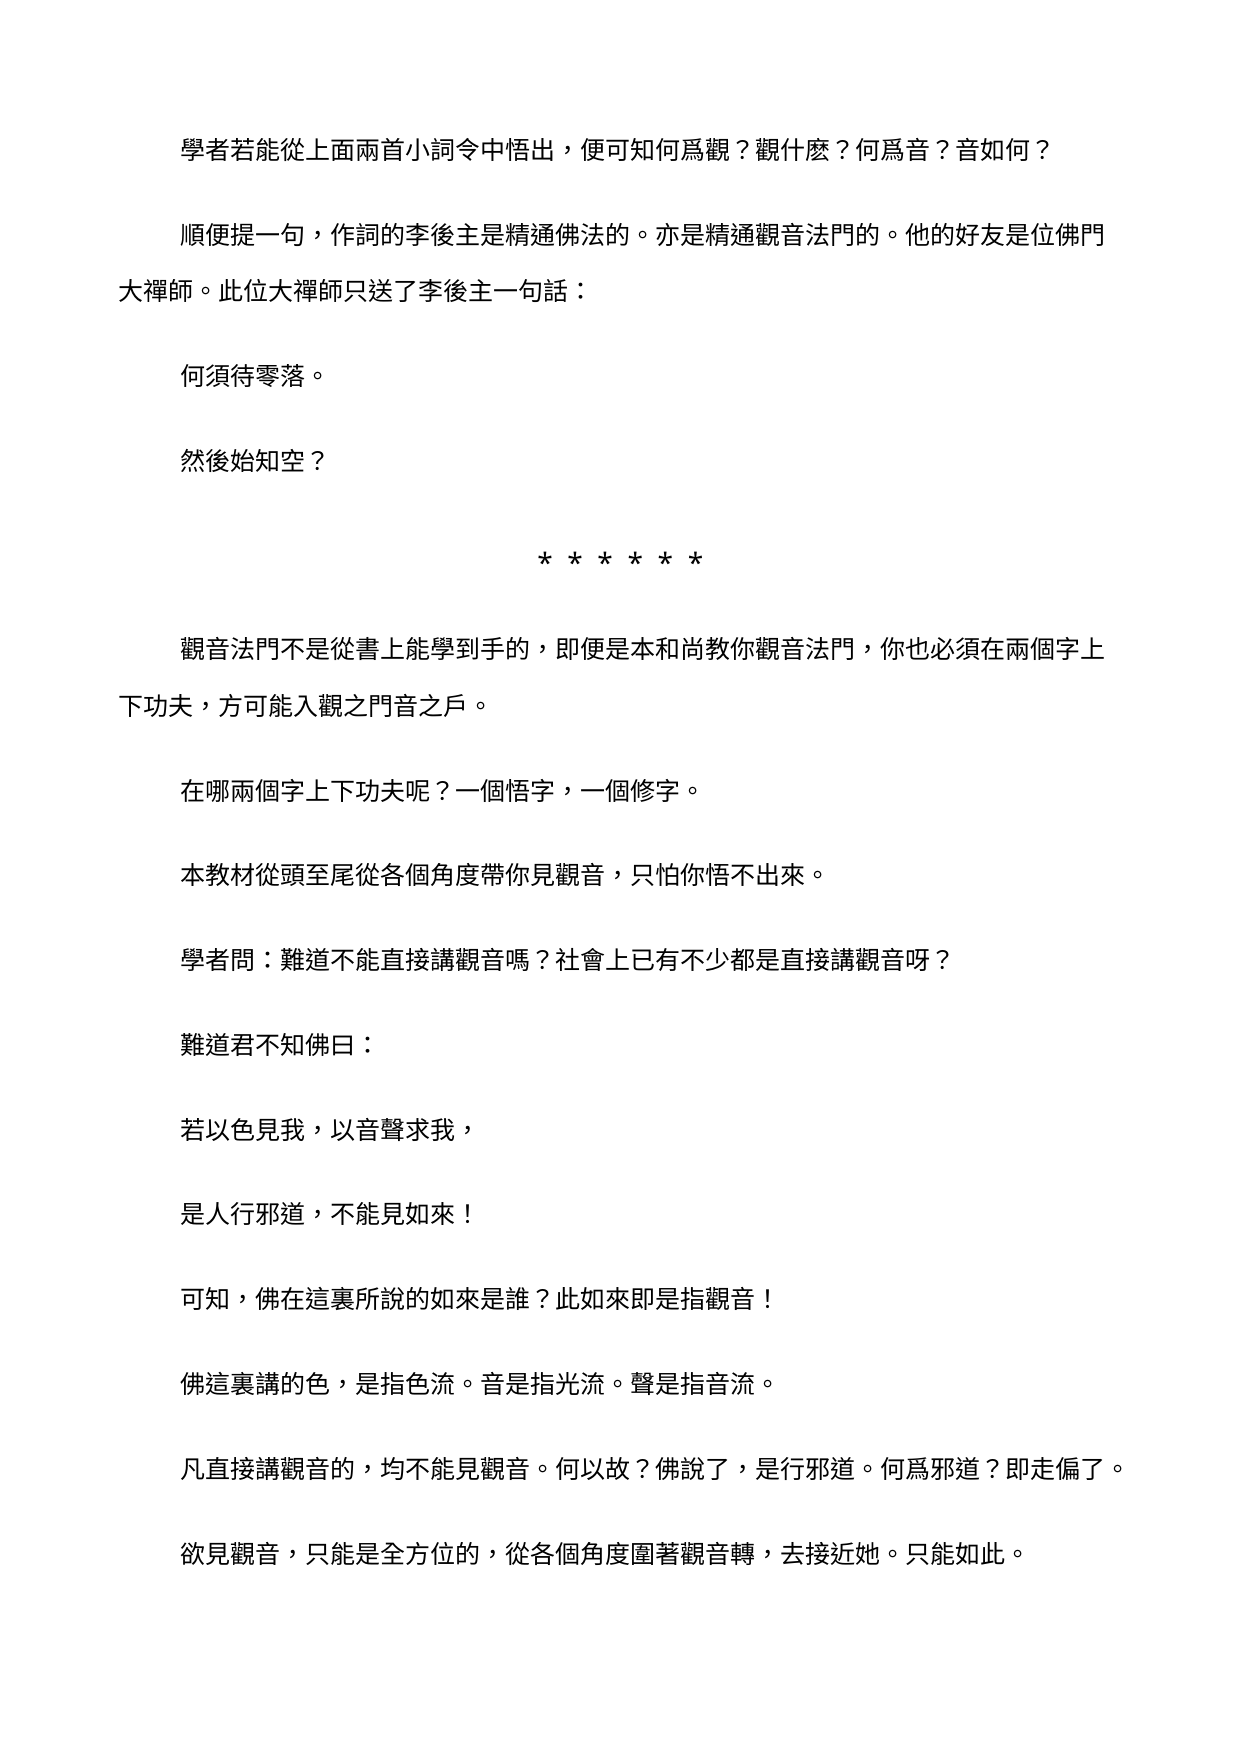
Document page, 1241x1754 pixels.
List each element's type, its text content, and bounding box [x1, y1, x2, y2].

text 然後始知空？ [118, 440, 1122, 478]
text 若以色見我，以音聲求我， [118, 1109, 1122, 1147]
text 順便提一句，作詞的李後主是精通佛法的。亦是精通觀音法門的。他的好友是位佛門大禪師。此位大禪師只送了李後主一句話： [118, 214, 1122, 308]
text 本教材從頭至尾從各個角度帶你見觀音，只怕你悟不出來。 [118, 855, 1122, 893]
text 學者問：難道不能直接講觀音嗎？社會上已有不少都是直接講觀音呀？ [118, 940, 1122, 977]
text 在哪兩個字上下功夫呢？一個悟字，一個修字。 [118, 770, 1122, 808]
text 可知，佛在這裏所說的如來是誰？此如來即是指觀音！ [118, 1279, 1122, 1317]
text 凡直接講觀音的，均不能見觀音。何以故？佛說了，是行邪道。何爲邪道？即走偏了。 [118, 1449, 1122, 1486]
text 佛這裏講的色，是指色流。音是指光流。聲是指音流。 [118, 1364, 1122, 1401]
text 觀音法門不是從書上能學到手的，即便是本和尚教你觀音法門，你也必須在兩個字上下功夫，方可能入觀之門音之戶。 [118, 629, 1122, 723]
text 難道君不知佛曰： [118, 1025, 1122, 1062]
text 欲見觀音，只能是全方位的，從各個角度圍著觀音轉，去接近她。只能如此。 [118, 1533, 1122, 1571]
text 是人行邪道，不能見如來！ [118, 1194, 1122, 1232]
text 學者若能從上面兩首小詞令中悟出，便可知何爲觀？觀什麽？何爲音？音如何？ [118, 130, 1122, 167]
text 何須待零落。 [118, 356, 1122, 393]
text * * * * * * [118, 525, 1122, 600]
